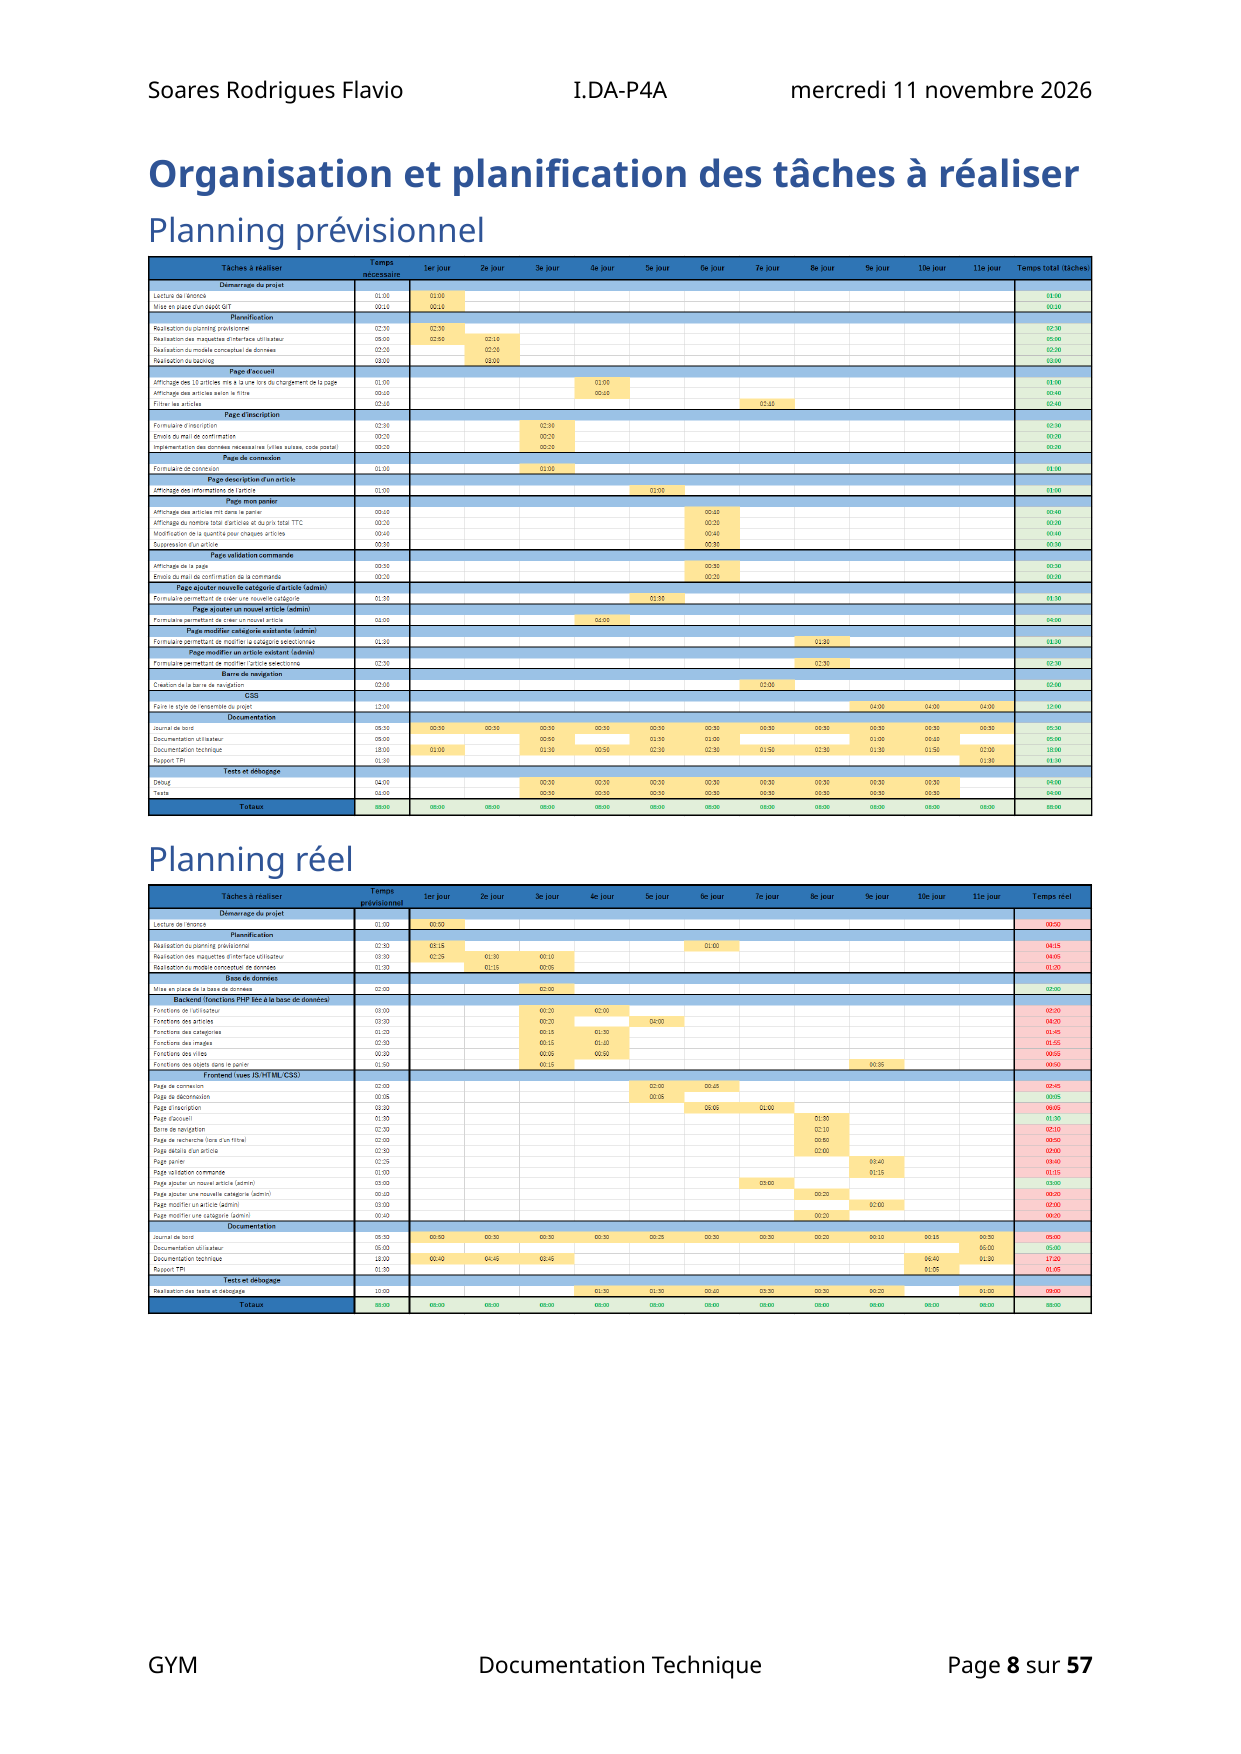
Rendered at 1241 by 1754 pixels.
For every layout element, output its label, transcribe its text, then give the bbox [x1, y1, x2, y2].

picture [147, 255, 1093, 817]
subtitle Planning prévisionnel [148, 207, 1093, 252]
picture [147, 884, 1093, 1315]
subtitle Planning réel [148, 835, 1093, 881]
subtitle Organisation et planification des tâches à réaliser [148, 148, 1093, 199]
